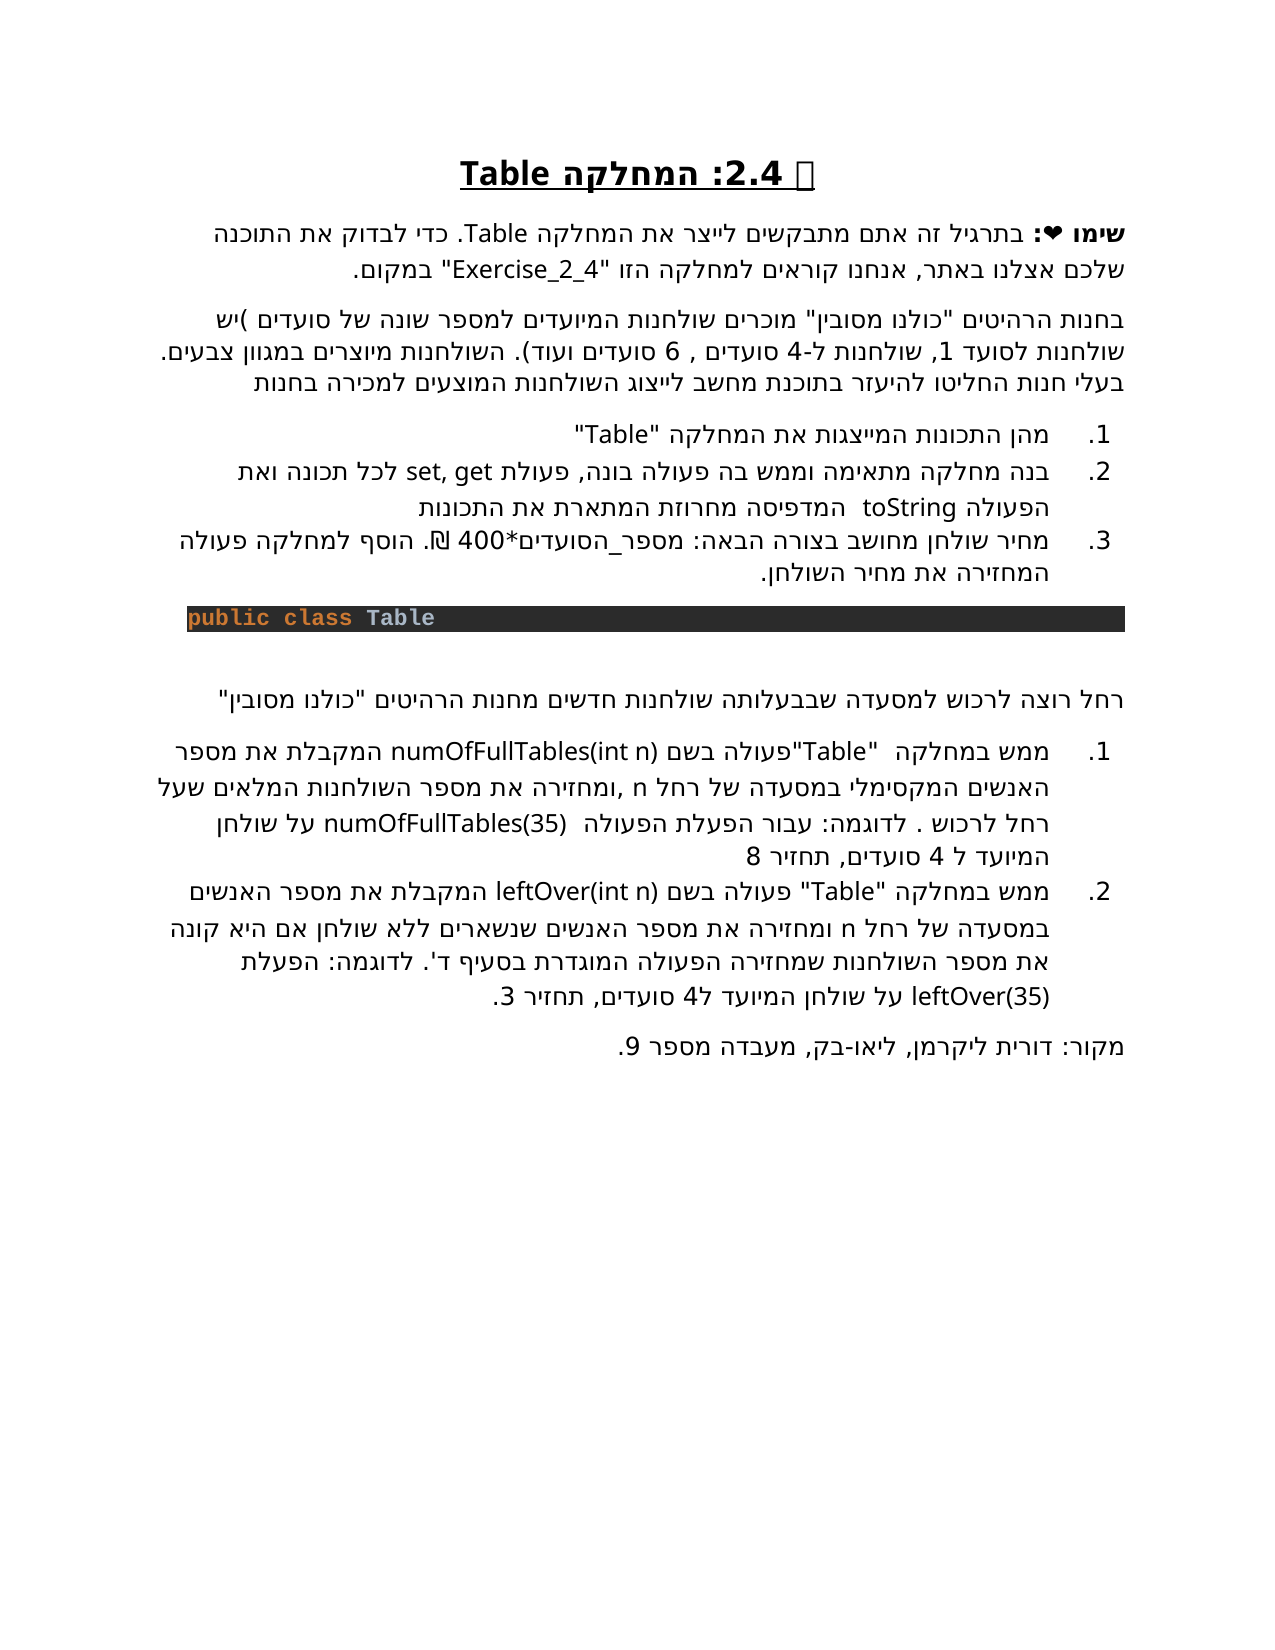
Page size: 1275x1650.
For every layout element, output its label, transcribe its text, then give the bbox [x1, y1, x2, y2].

text public class Table [187, 606, 1125, 632]
text שימו ❤️: בתרגיל זה אתם מתבקשים לייצר את המחלקה Table. כדי לבדוק את התוכנה שלכם אצלנו באתר, אנחנו קוראים למחלקה הזו "Exercise_2_4" במקום. [150, 216, 1125, 286]
list מחיר שולחן מחושב בצורה הבאה: מספר_הסועדים*400 ₪. הוסף למחלקה פעולה המחזירה את מחיר השולחן. [150, 526, 1087, 587]
text מקור: דורית ליקרמן, ליאו-בק, מעבדה מספר 9. [150, 1032, 1125, 1061]
list בנה מחלקה מתאימה וממש בה פעולה בונה, פעולת set, get לכל תכונה ואת הפעולה toString המדפיסה מחרוזת המתארת את התכונות [150, 453, 1087, 524]
text בחנות הרהיטים "כולנו מסובין" מוכרים שולחנות המיועדים למספר שונה של סועדים )יש שולחנות לסועד 1, שולחנות ל-4 סועדים , 6 סועדים ועוד). השולחנות מיוצרים במגוון צבעים. בעלי חנות החליטו להיעזר בתוכנת מחשב לייצוג השולחנות המוצעים למכירה בחנות [150, 305, 1125, 397]
text 📄 2.4: המחלקה Table [150, 150, 1125, 195]
text רחל רוצה לרכוש למסעדה שבבעלותה שולחנות חדשים מחנות הרהיטים "כולנו מסובין" [150, 685, 1125, 714]
list ממש במחלקה "Table"פעולה בשם numOfFullTables(int n) המקבלת את מספר האנשים המקסימלי במסעדה של רחל n ,ומחזירה את מספר השולחנות המלאים שעל רחל לרכוש . לדוגמה: עבור הפעלת הפעולה numOfFullTables(35) על שולחן המיועד ל 4 סועדים, תחזיר 8 [150, 733, 1087, 872]
list ממש במחלקה "Table" פעולה בשם leftOver(int n) המקבלת את מספר האנשים במסעדה של רחל n ומחזירה את מספר האנשים שנשארים ללא שולחן אם היא קונה את מספר השולחנות שמחזירה הפעולה המוגדרת בסעיף ד'. לדוגמה: הפעלת leftOver(35) על שולחן המיועד ל4 סועדים, תחזיר 3. [150, 874, 1087, 1013]
list מהן התכונות המייצגות את המחלקה "Table" [150, 416, 1087, 451]
